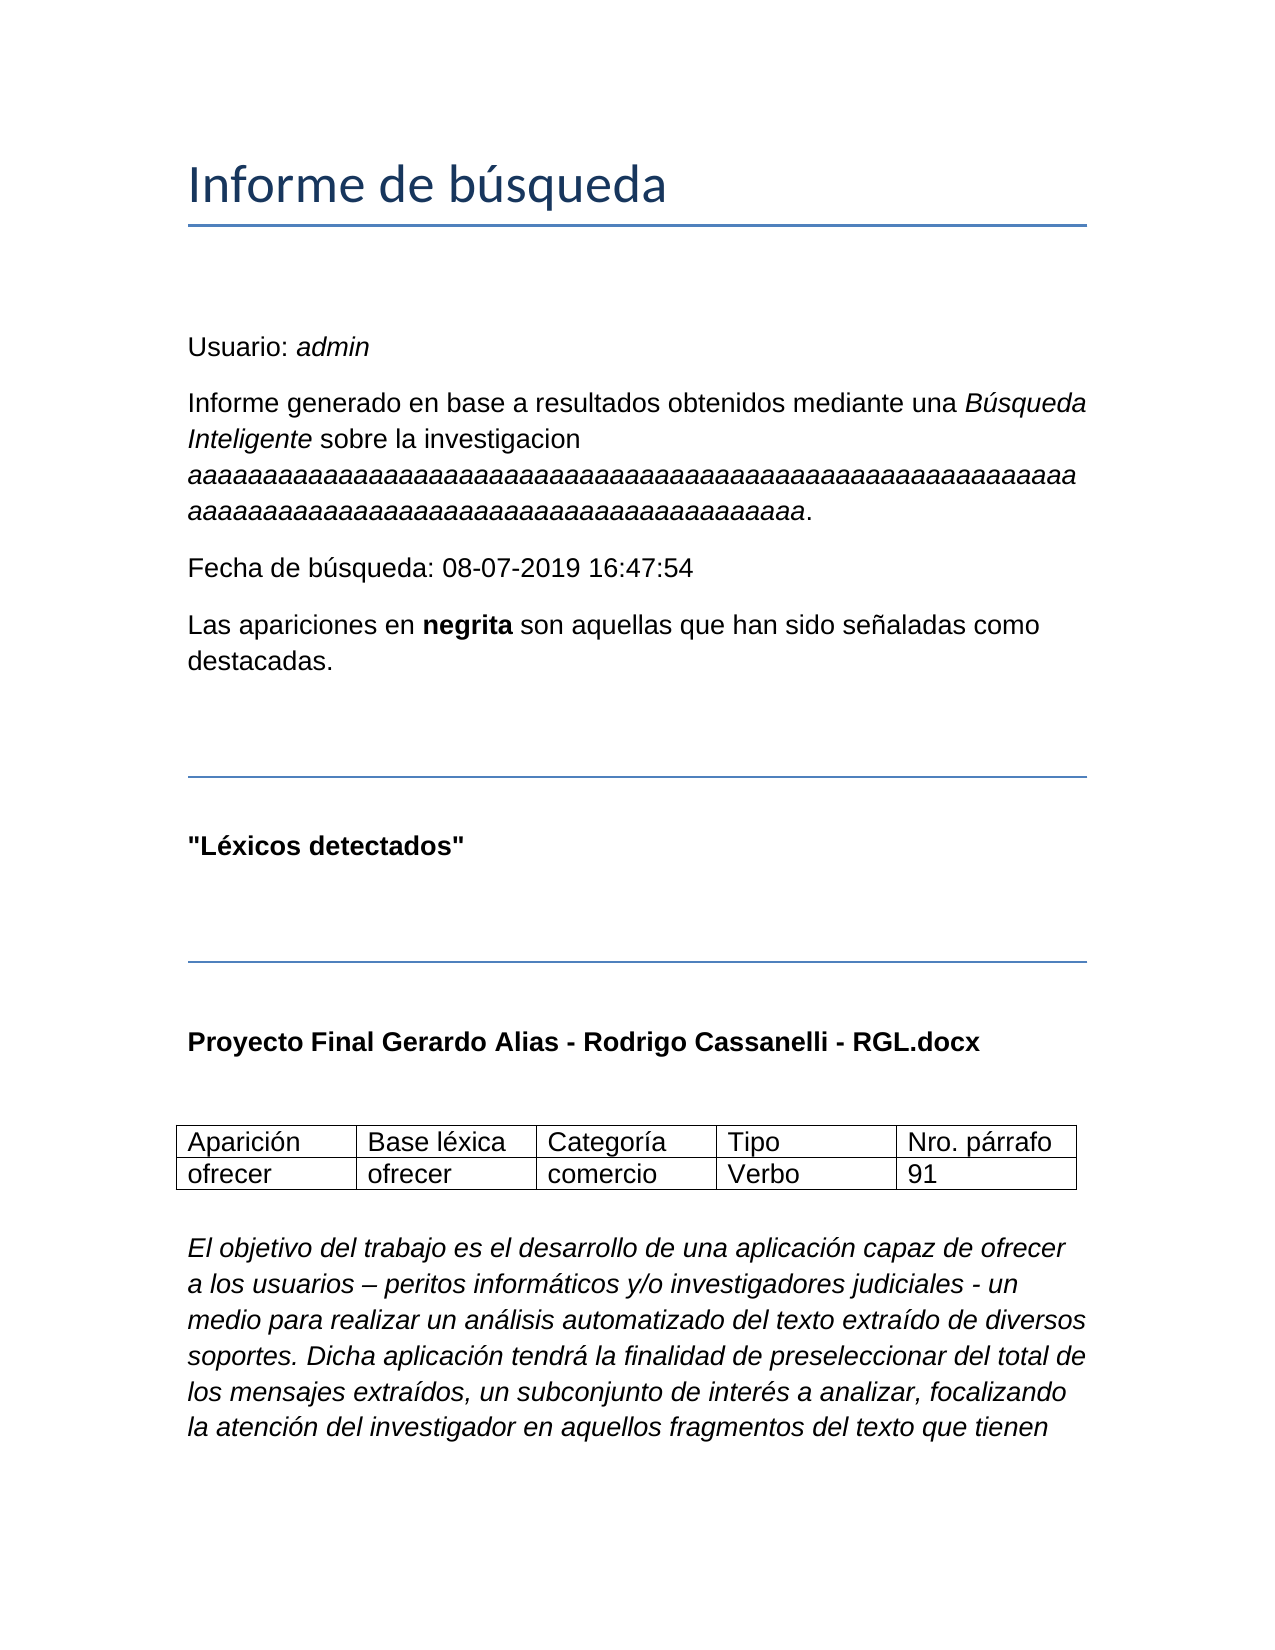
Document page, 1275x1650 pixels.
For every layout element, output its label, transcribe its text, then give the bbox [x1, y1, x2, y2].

text Proyecto Final Gerardo Alias - Rodrigo Cassanelli - RGL.docx [187, 1026, 1087, 1057]
table_header Base léxica [357, 1126, 536, 1157]
table_cell ofrecer [357, 1158, 536, 1189]
table_header Categoría [537, 1126, 716, 1157]
table_header Nro. párrafo [897, 1126, 1076, 1157]
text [187, 1232, 1087, 1443]
table_header Aparición [177, 1126, 356, 1157]
text Fecha de búsqueda: 08-07-2019 16:47:54 [187, 552, 1087, 583]
table_cell 91 [897, 1158, 1076, 1189]
table_cell comercio [537, 1158, 716, 1189]
text Informe generado en base a resultados obtenidos mediante una Búsqueda Inteligente sobre la investigacion aaaaaaaaaaaaaaaaaaaaaaaaaaaaaaaaaaaaaaaaaaaaaaaaaaaaaaaaaaaaaaaaaaaaaaaaaaaaaaaaaaaaaaaaaaaaaaaaaaaa. [187, 387, 1087, 527]
title Informe de búsqueda [187, 150, 1087, 227]
text Usuario: admin [187, 331, 1087, 362]
table_header Tipo [717, 1126, 896, 1157]
table_cell ofrecer [177, 1158, 356, 1189]
text "Léxicos detectados" [187, 830, 1087, 861]
text Las apariciones en negrita son aquellas que han sido señaladas como destacadas. [187, 609, 1087, 676]
table_cell Verbo [717, 1158, 896, 1189]
